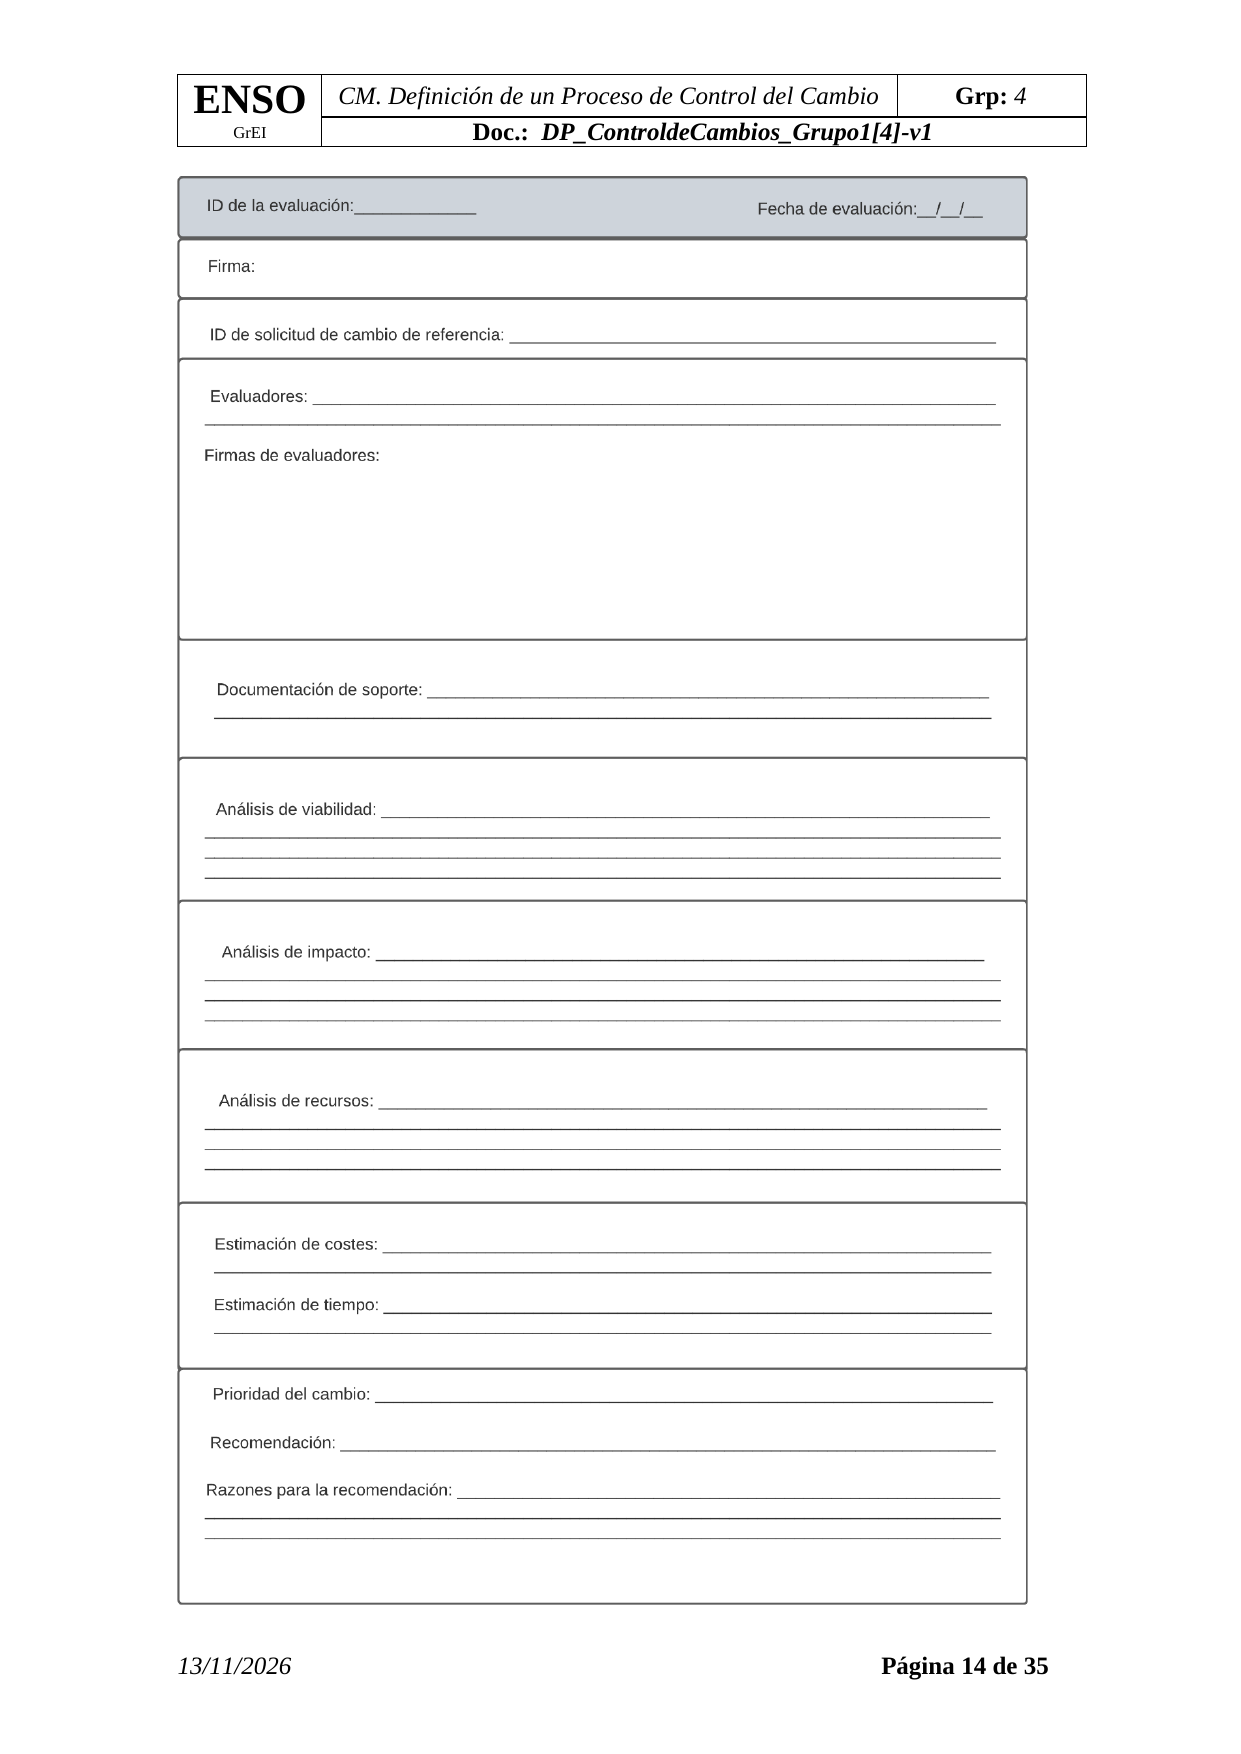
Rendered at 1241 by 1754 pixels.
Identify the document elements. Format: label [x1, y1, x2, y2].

picture [175, 176, 1028, 1605]
